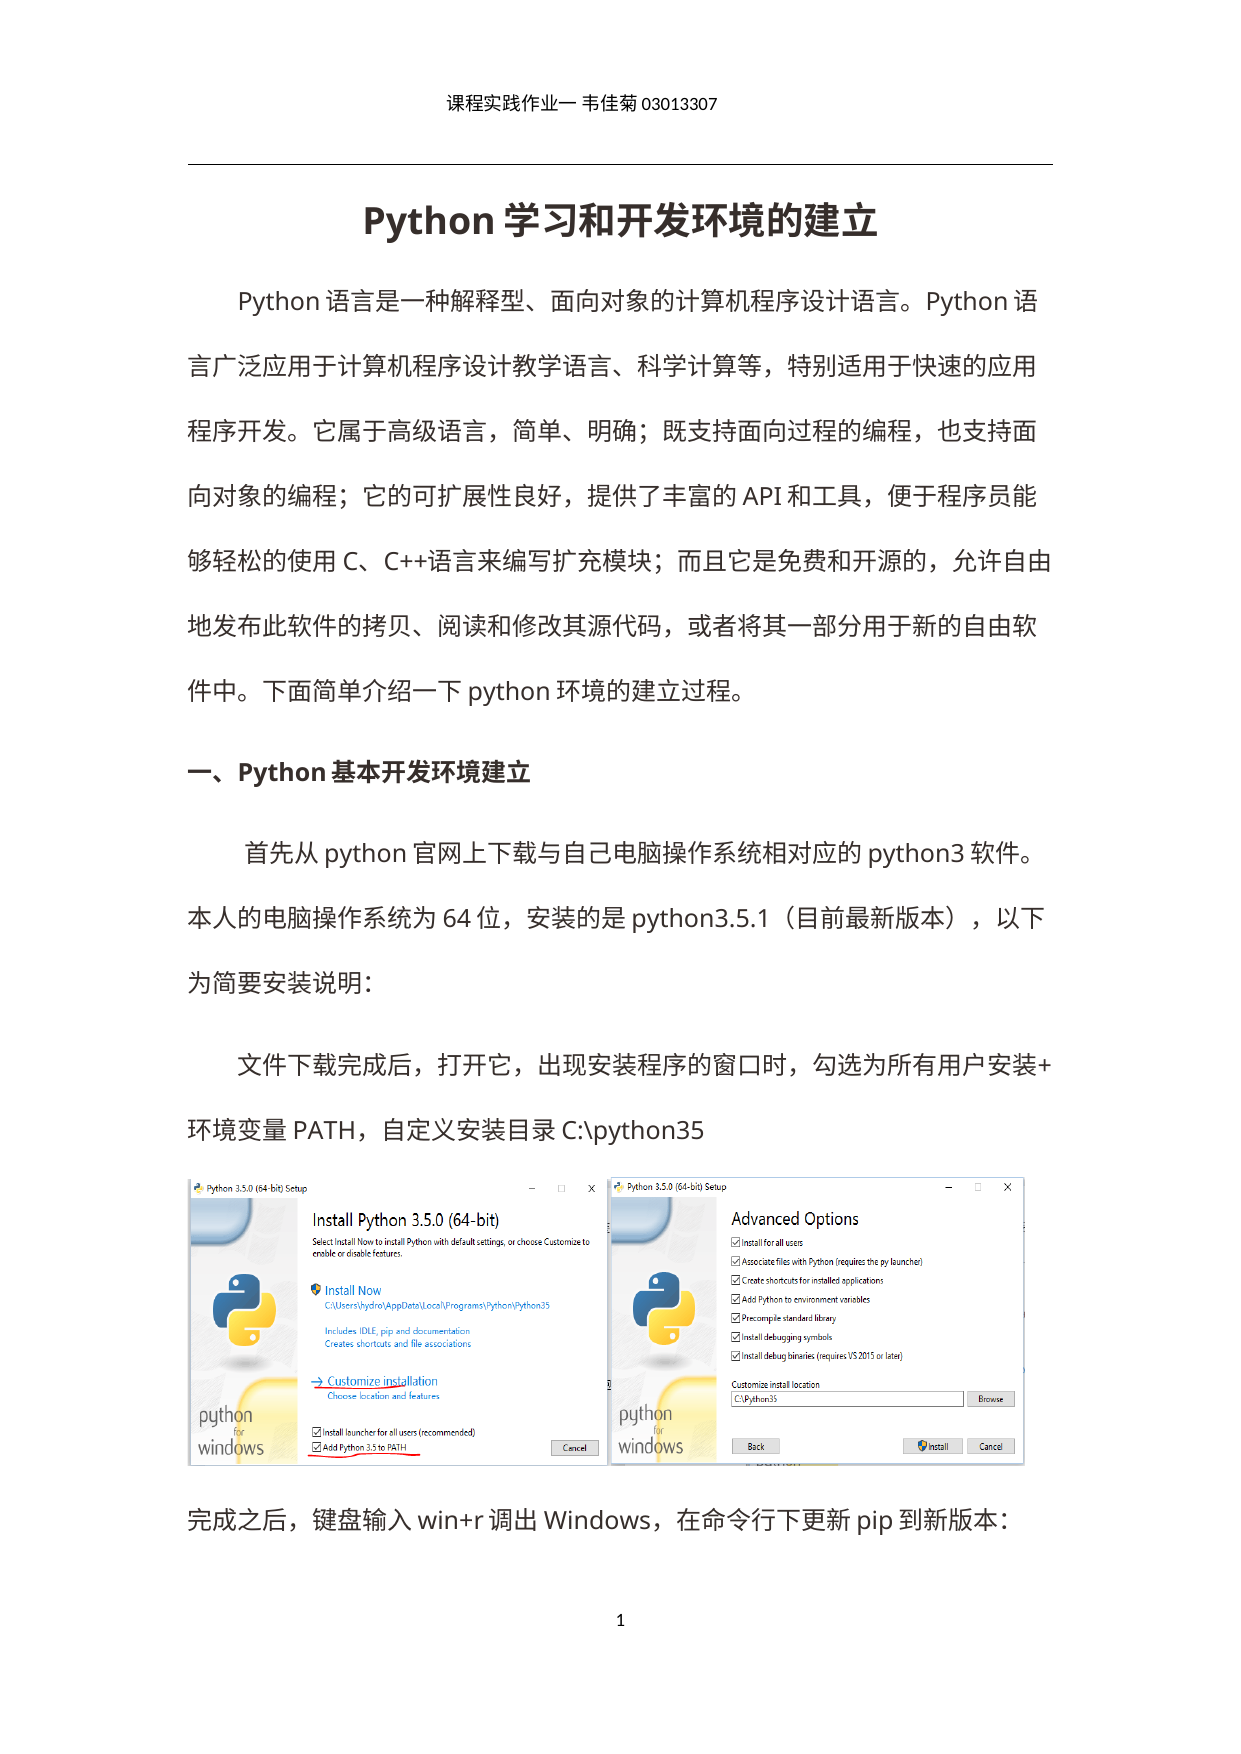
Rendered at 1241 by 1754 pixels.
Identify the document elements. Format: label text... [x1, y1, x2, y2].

picture [187, 1177, 1025, 1466]
text 首先从python官网上下载与自己电脑操作系统相对应的python3软件。本人的电脑操作系统为64位，安装的是python3.5.1（目前最新版本），以下为简要安装说明： [187, 819, 1053, 1014]
text Python学习和开发环境的建立 [187, 186, 1053, 251]
text 文件下载完成后，打开它，出现安装程序的窗口时，勾选为所有用户安装+环境变量PATH，自定义安装目录C:\python35 [187, 1031, 1053, 1161]
text Python语言是一种解释型、面向对象的计算机程序设计语言。Python语言广泛应用于计算机程序设计教学语言、科学计算等，特别适用于快速的应用程序开发。它属于高级语言，简单、明确；既支持面向过程的编程，也支持面向对象的编程；它的可扩展性良好，提供了丰富的API和工具，便于程序员能够轻松的使用C、C++语言来编写扩充模块；而且它是免费和开源的，允许自由地发布此软件的拷贝、阅读和修改其源代码，或者将其一部分用于新的自由软件中。下面简单介绍一下python环境的建立过程。 [187, 267, 1053, 722]
text 一、Python基本开发环境建立 [187, 738, 1053, 803]
text 完成之后，键盘输入win+r调出Windows，在命令行下更新pip到新版本： [187, 1486, 1053, 1551]
